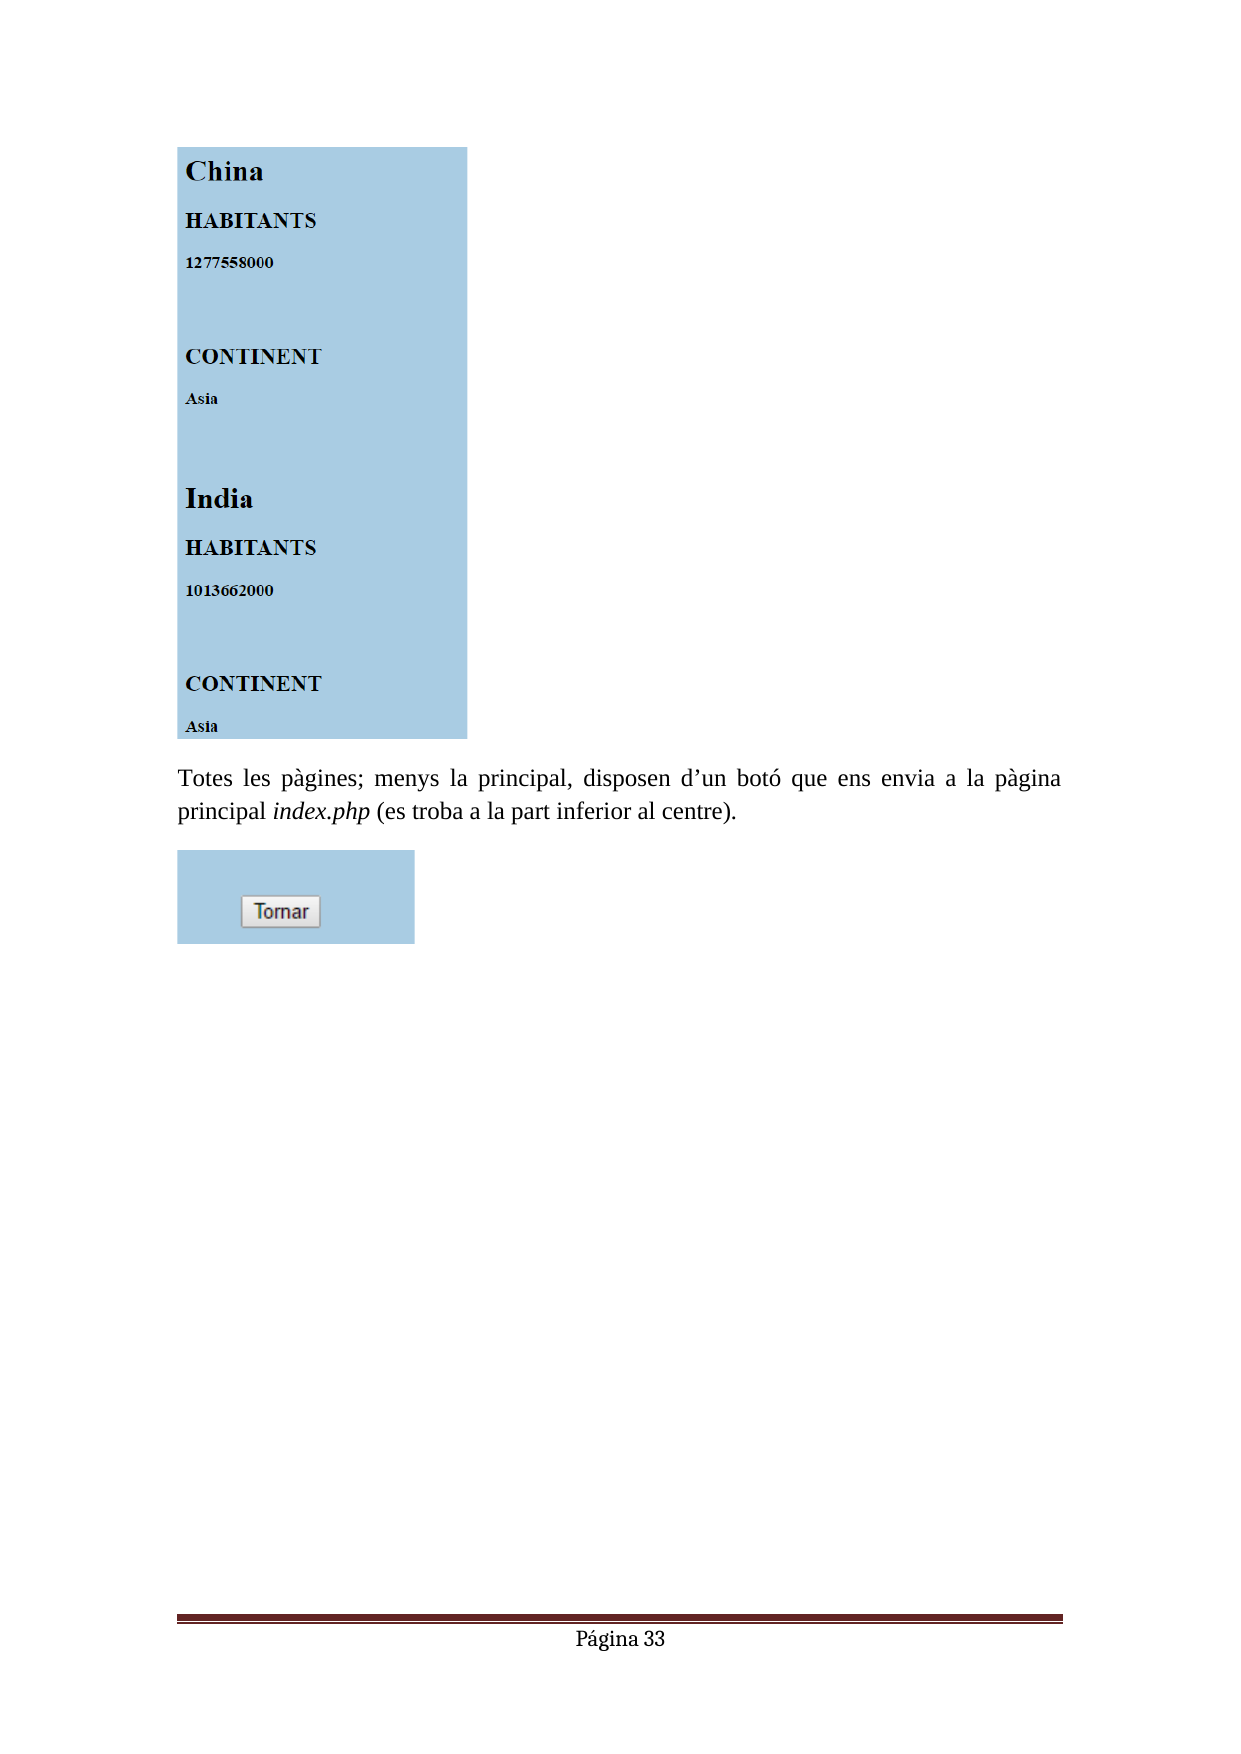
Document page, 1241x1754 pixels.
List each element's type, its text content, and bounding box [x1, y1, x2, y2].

text Totes les pàgines; menys la principal, disposen d’un botó que ens envia a la pàgina principal index.php (es troba a la part inferior al centre). [177, 763, 1063, 825]
picture [177, 147, 468, 739]
picture [177, 850, 415, 944]
